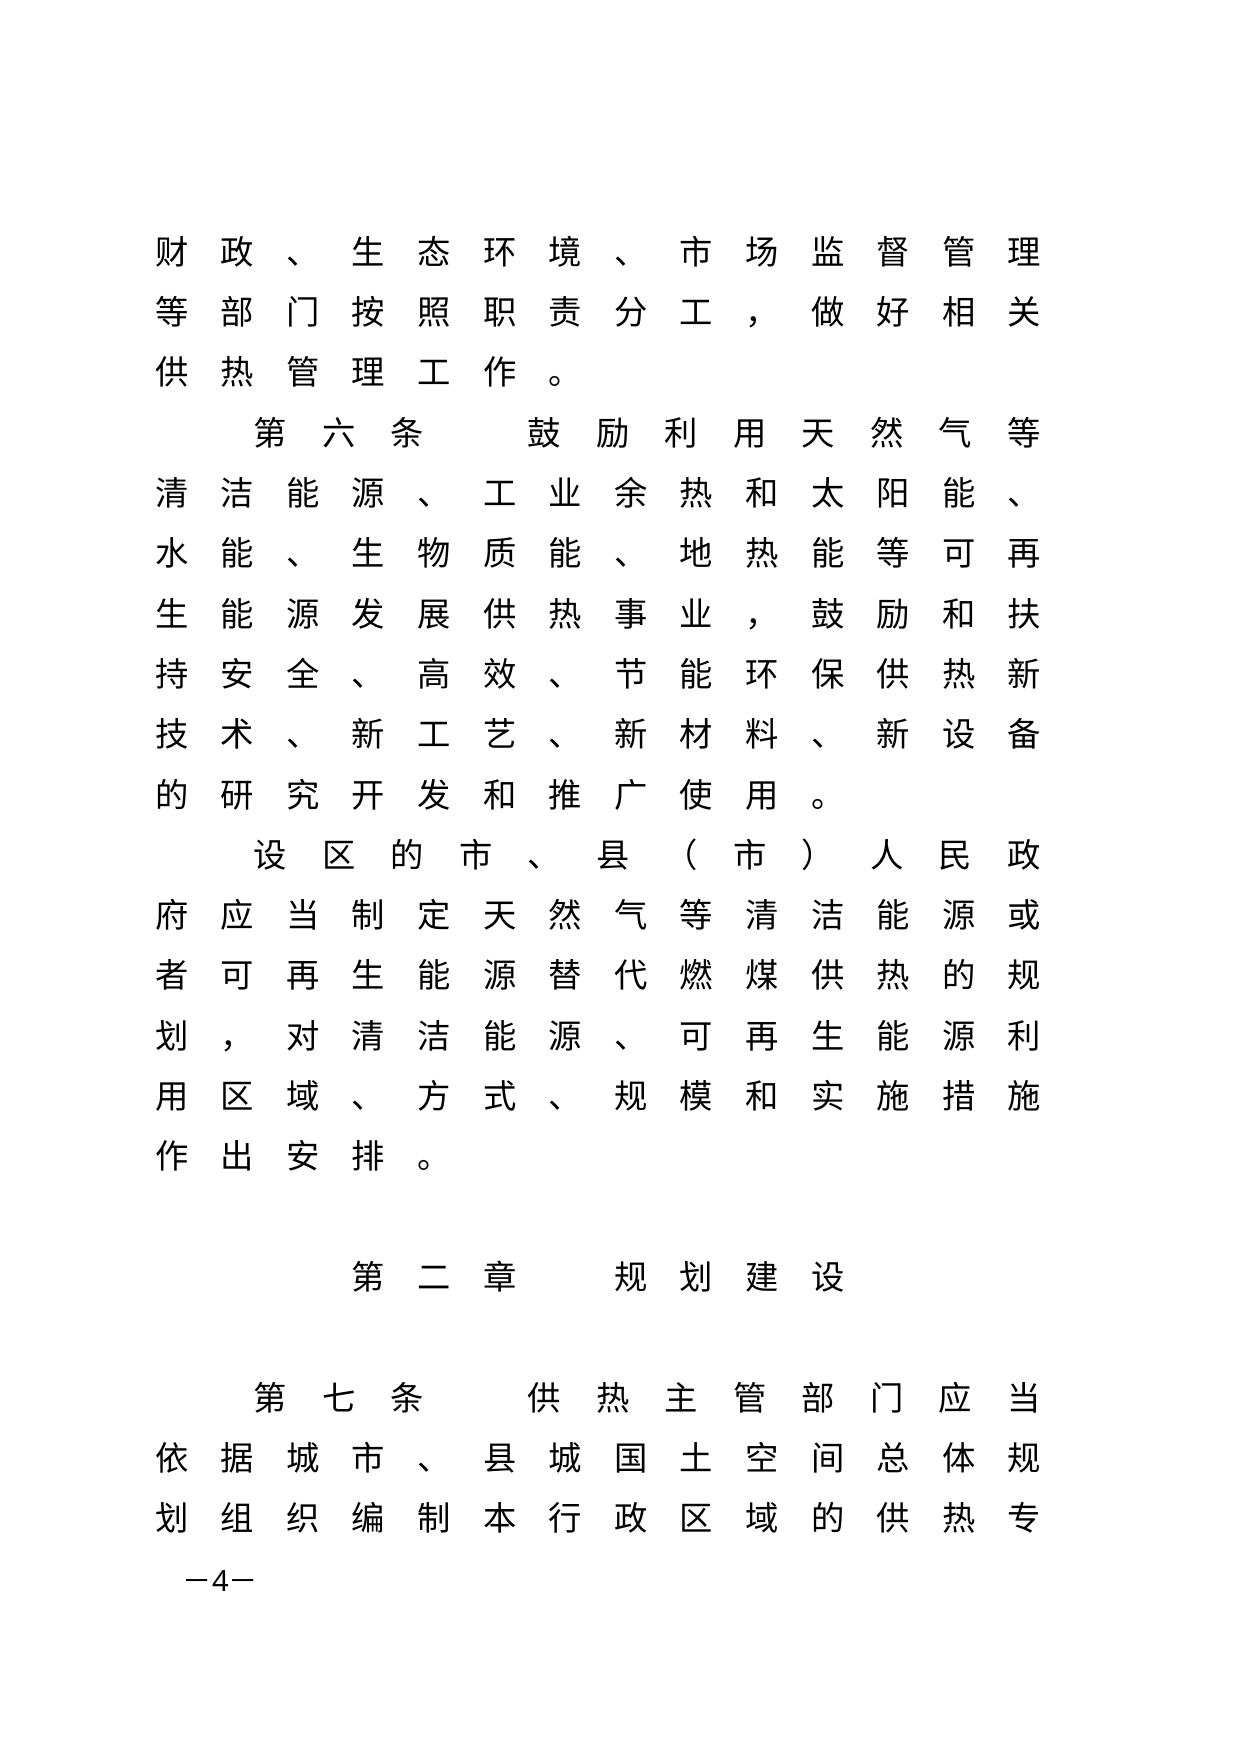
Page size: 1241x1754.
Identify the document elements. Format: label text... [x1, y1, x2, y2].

text 设区的市、县（市）人民政府应当制定天然气等清洁能源或者可再生能源替代燃煤供热的规划，对清洁能源、可再生能源利用区域、方式、规模和实施措施作出安排。 [155, 823, 1073, 1184]
text 第六条 鼓励利用天然气等清洁能源、工业余热和太阳能、水能、生物质能、地热能等可再生能源发展供热事业，鼓励和扶持安全、高效、节能环保供热新技术、新工艺、新材料、新设备的研究开发和推广使用。 [155, 400, 1073, 823]
text 第七条 供热主管部门应当依据城市、县城国土空间总体规划组织编制本行政区域的供热专项规划，经法定程序批准后实施。 [155, 1365, 1073, 1546]
text 第二章 规划建设 [155, 1245, 1073, 1305]
text 发展改革、工业和信息化、财政、生态环境、市场监督管理等部门按照职责分工，做好相关供热管理工作。 [155, 219, 1073, 400]
